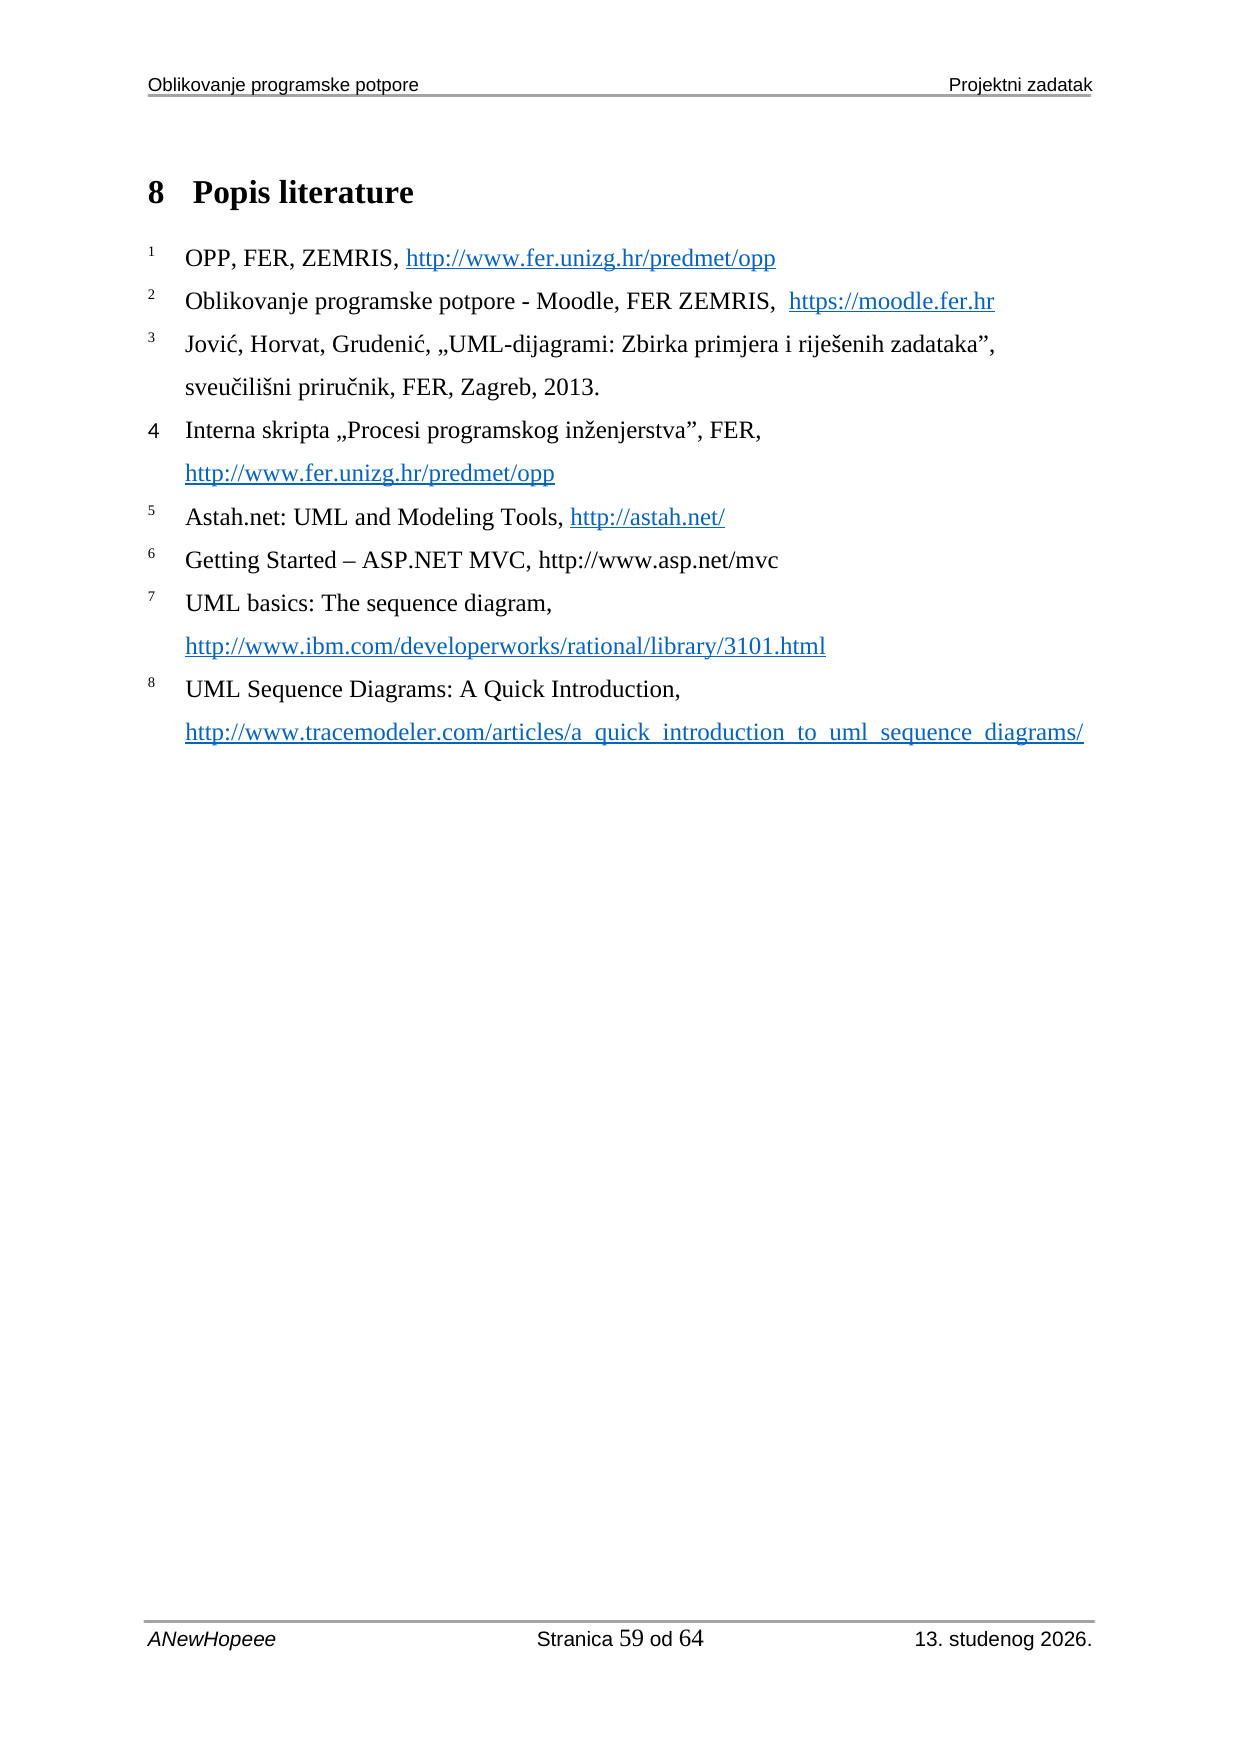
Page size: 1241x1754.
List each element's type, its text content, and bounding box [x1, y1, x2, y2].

list Astah.net: UML and Modeling Tools, http://astah.net/ [148, 502, 1093, 530]
subtitle Popis literature [148, 173, 1093, 211]
list Getting Started – ASP.NET MVC, http://www.asp.net/mvc [148, 545, 1093, 573]
list Oblikovanje programske potpore - Moodle, FER ZEMRIS, https://moodle.fer.hr [148, 286, 1093, 314]
list Jović, Horvat, Grudenić, „UML-dijagrami: Zbirka primjera i riješenih zadataka”, sveučilišni priručnik, FER, Zagreb, 2013. [148, 329, 1093, 401]
list OPP, FER, ZEMRIS, http://www.fer.unizg.hr/predmet/opp [148, 243, 1093, 271]
list Interna skripta „Procesi programskog inženjerstva”, FER, http://www.fer.unizg.hr/predmet/opp [148, 415, 1093, 487]
list UML basics: The sequence diagram, http://www.ibm.com/developerworks/rational/library/3101.html [148, 588, 1093, 660]
list UML Sequence Diagrams: A Quick Introduction, http://www.tracemodeler.com/articles/a_quick_introduction_to_uml_sequence_diagrams/ [148, 674, 1093, 746]
